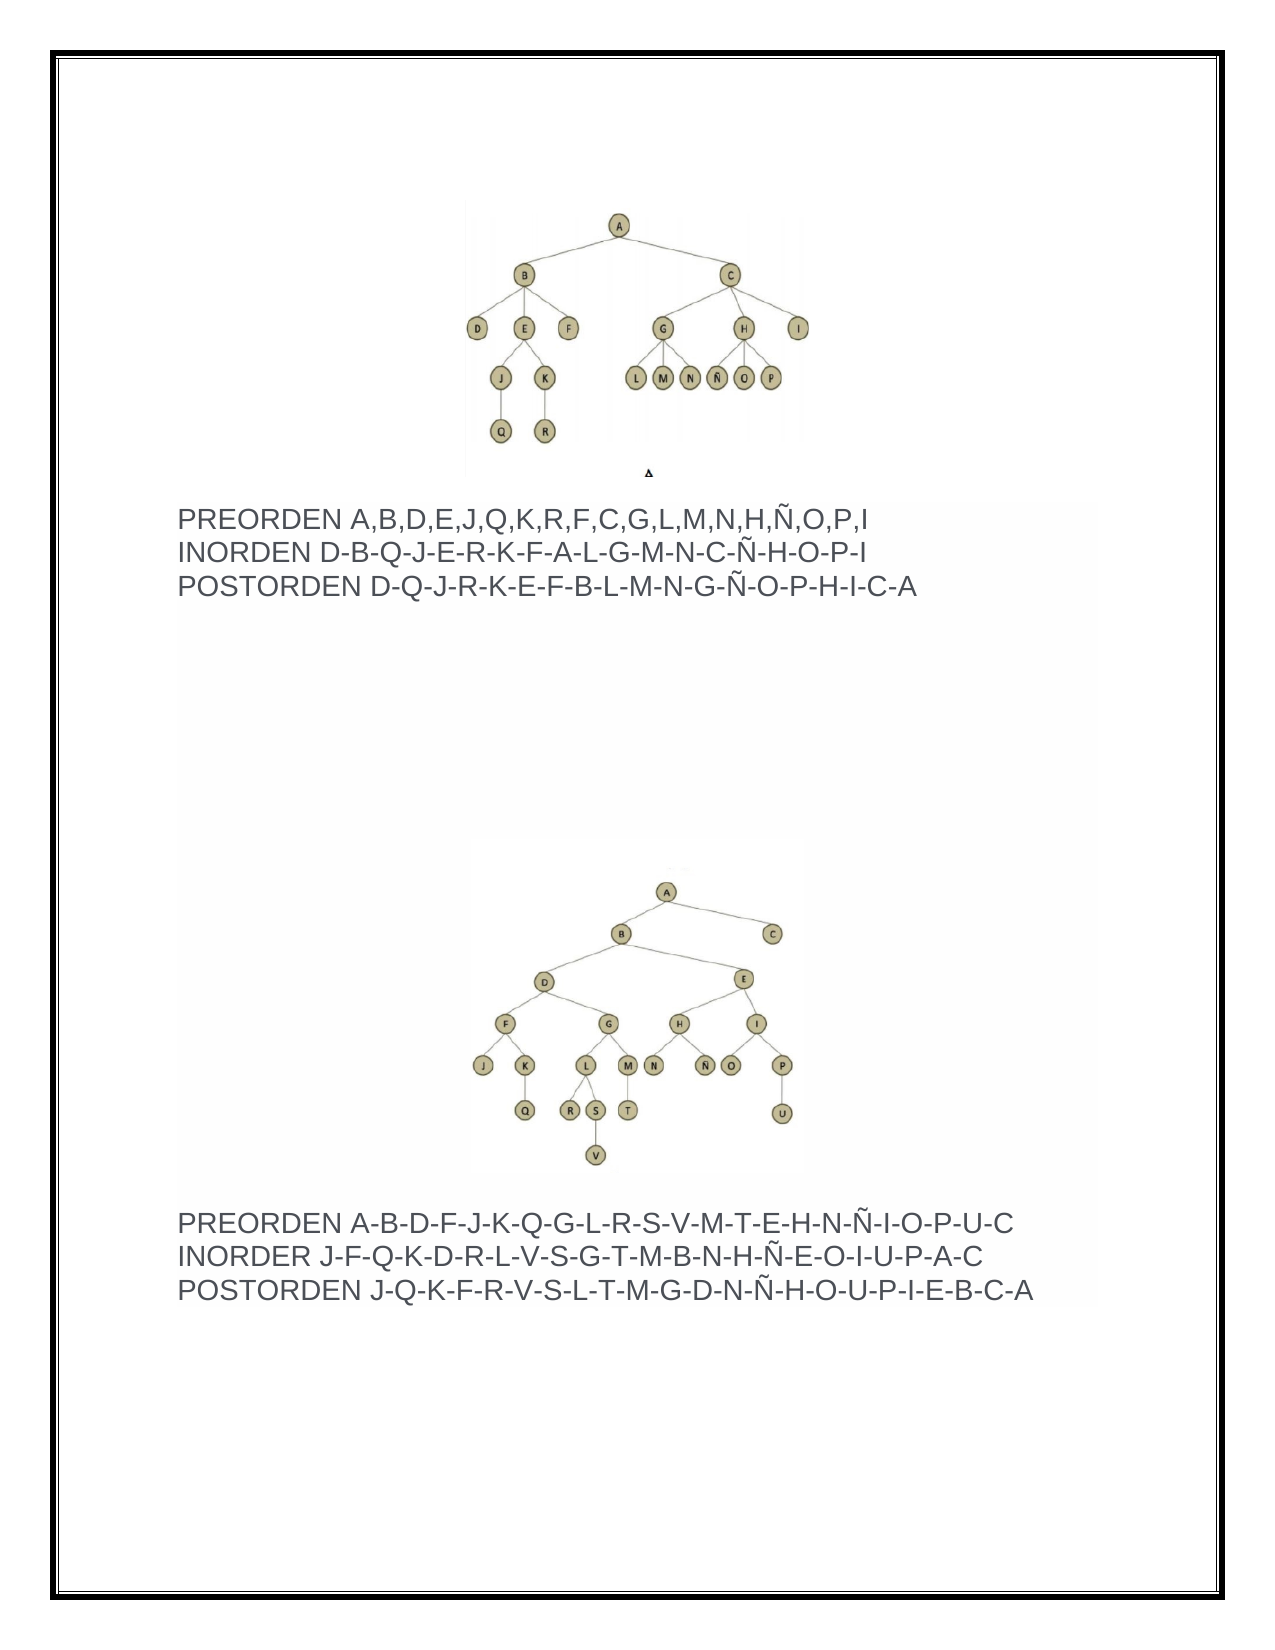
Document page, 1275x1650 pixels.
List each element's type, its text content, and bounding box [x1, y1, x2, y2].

text POSTORDEN D-Q-J-R-K-E-F-B-L-M-N-G-Ñ-O-P-H-I-C-A [177, 569, 1098, 602]
text PREORDEN A-B-D-F-J-K-Q-G-L-R-S-V-M-T-E-H-N-Ñ-I-O-P-U-C [177, 1172, 1098, 1239]
text INORDEN D-B-Q-J-E-R-K-F-A-L-G-M-N-C-Ñ-H-O-P-I [177, 535, 1098, 569]
text INORDER J-F-Q-K-D-R-L-V-S-G-T-M-B-N-H-Ñ-E-O-I-U-P-A-C [177, 1239, 1098, 1273]
text POSTORDEN J-Q-K-F-R-V-S-L-T-M-G-D-N-Ñ-H-O-U-P-I-E-B-C-A [177, 1273, 1098, 1307]
picture [465, 200, 810, 477]
picture [470, 839, 805, 1173]
text PREORDEN A,B,D,E,J,Q,K,R,F,C,G,L,M,N,H,Ñ,O,P,I [177, 502, 1098, 535]
